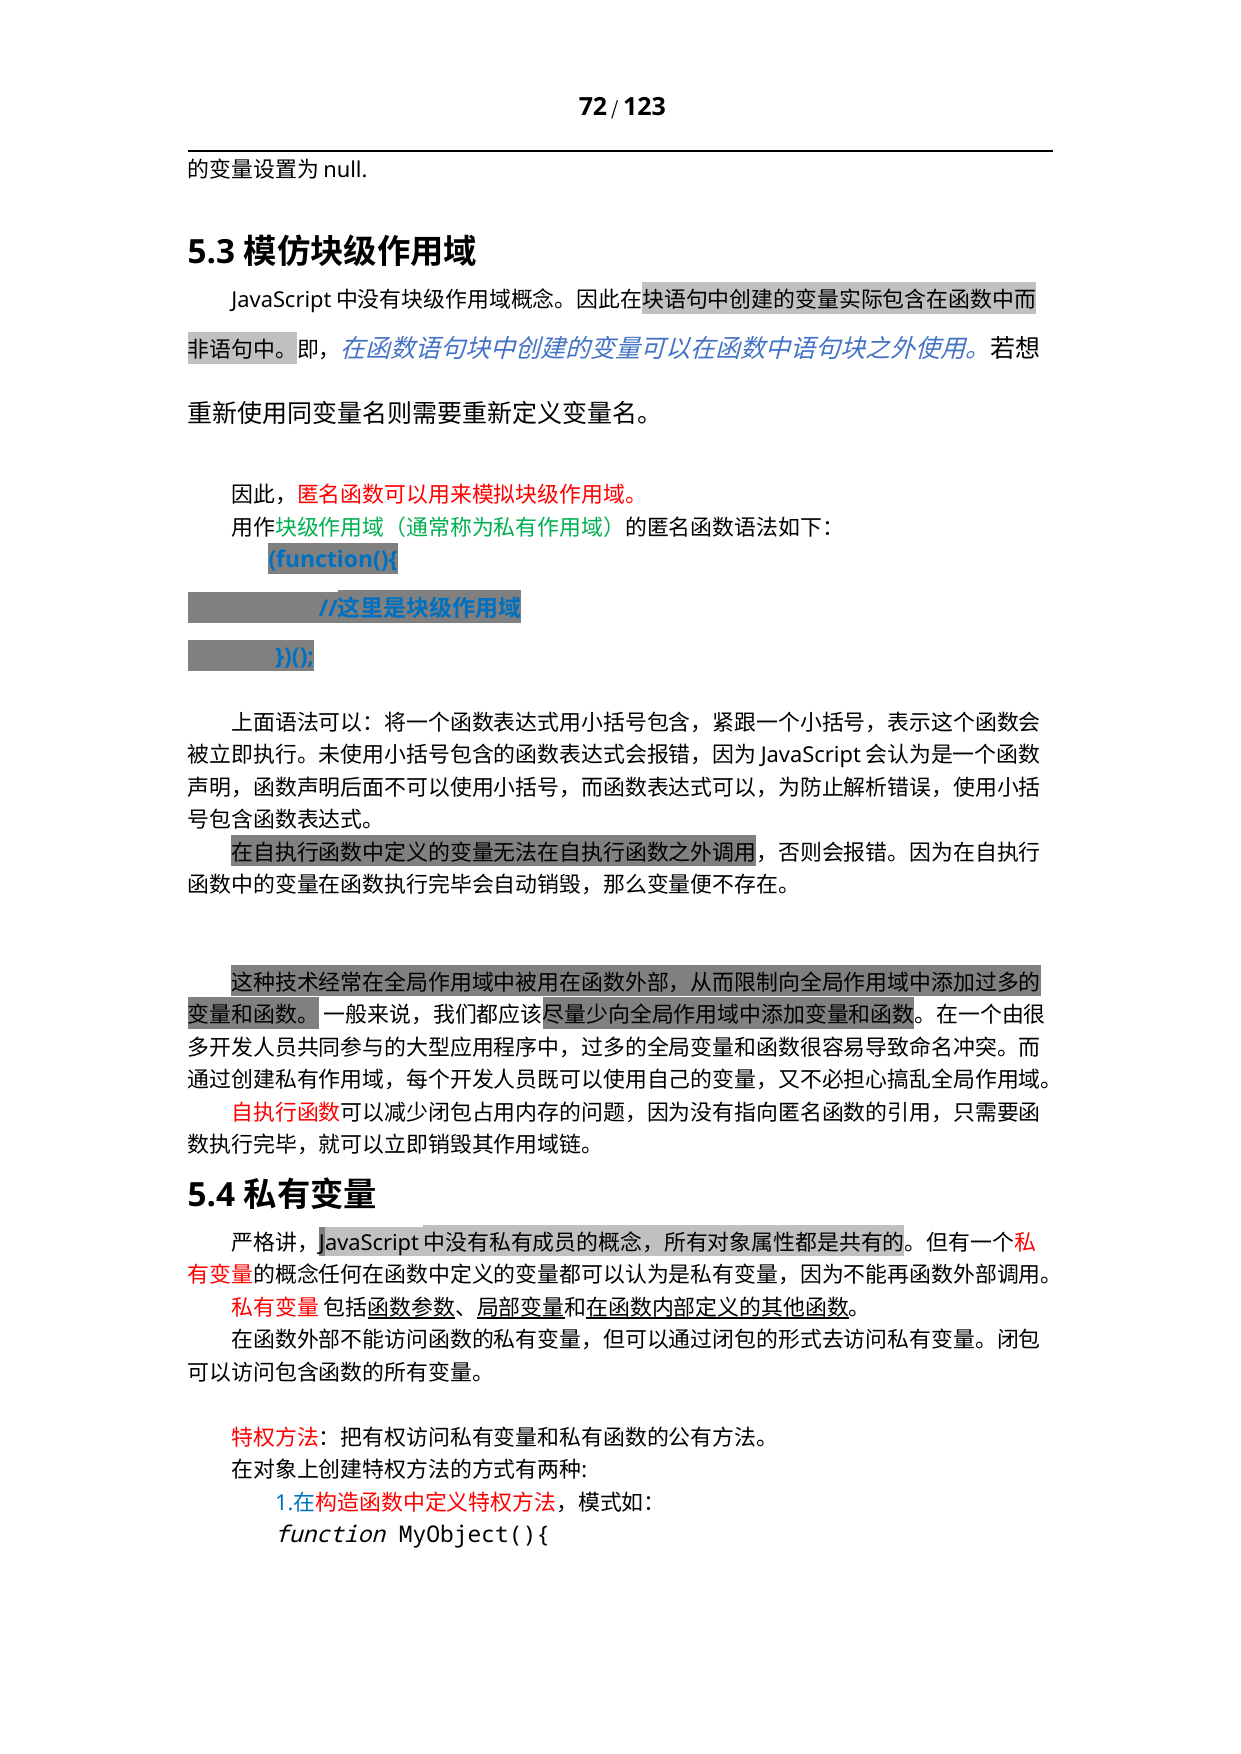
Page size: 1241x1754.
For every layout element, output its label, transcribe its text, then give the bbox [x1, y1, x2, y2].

text JavaScript中没有块级作用域概念。因此在块语句中创建的变量实际包含在函数中而非语句中。即，在函数语句块中创建的变量可以在函数中语句块之外使用。若想重新使用同变量名则需要重新定义变量名。 [187, 282, 1053, 444]
text 在对象上创建特权方法的方式有两种: [187, 1452, 1053, 1484]
subtitle 5.3 模仿块级作用域 [187, 217, 1053, 282]
text 1.在构造函数中定义特权方法，模式如： [187, 1484, 1053, 1517]
text 用作块级作用域（通常称为私有作用域）的匿名函数语法如下： [187, 509, 1053, 542]
subtitle 5.4 私有变量 [187, 1159, 1053, 1224]
text 自执行函数可以减少闭包占用内存的问题，因为没有指向匿名函数的引用，只需要函数执行完毕，就可以立即销毁其作用域链。 [187, 1094, 1053, 1159]
text 私有变量 包括函数参数、局部变量和在函数内部定义的其他函数。 [187, 1289, 1053, 1322]
text (function(){ [187, 542, 1053, 574]
text //这里是块级作用域 [187, 574, 1053, 639]
text 在自执行函数中定义的变量无法在自执行函数之外调用，否则会报错。因为在自执行函数中的变量在函数执行完毕会自动销毁，那么变量便不存在。 [187, 834, 1053, 899]
text 特权方法：把有权访问私有变量和私有函数的公有方法。 [187, 1419, 1053, 1452]
text 在函数外部不能访问函数的私有变量，但可以通过闭包的形式去访问私有变量。闭包可以访问包含函数的所有变量。 [187, 1322, 1053, 1387]
text function MyObject(){ [187, 1517, 1053, 1549]
text 严格讲，JavaScript中没有私有成员的概念，所有对象属性都是共有的。但有一个私有变量的概念任何在函数中定义的变量都可以认为是私有变量，因为不能再函数外部调用。 [187, 1224, 1053, 1289]
text 这种技术经常在全局作用域中被用在函数外部，从而限制向全局作用域中添加过多的变量和函数。 一般来说，我们都应该尽量少向全局作用域中添加变量和函数。在一个由很多开发人员共同参与的大型应用程序中，过多的全局变量和函数很容易导致命名冲突。而通过创建私有作用域，每个开发人员既可以使用自己的变量，又不必担心搞乱全局作用域。 [187, 964, 1053, 1094]
text })(); [187, 639, 1053, 672]
text 上面语法可以：将一个函数表达式用小括号包含，紧跟一个小括号，表示这个函数会被立即执行。未使用小括号包含的函数表达式会报错，因为JavaScript会认为是一个函数声明，函数声明后面不可以使用小括号，而函数表达式可以，为防止解析错误，使用小括号包含函数表达式。 [187, 704, 1053, 834]
text 因此，匿名函数可以用来模拟块级作用域。 [187, 477, 1053, 509]
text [187, 152, 1053, 184]
